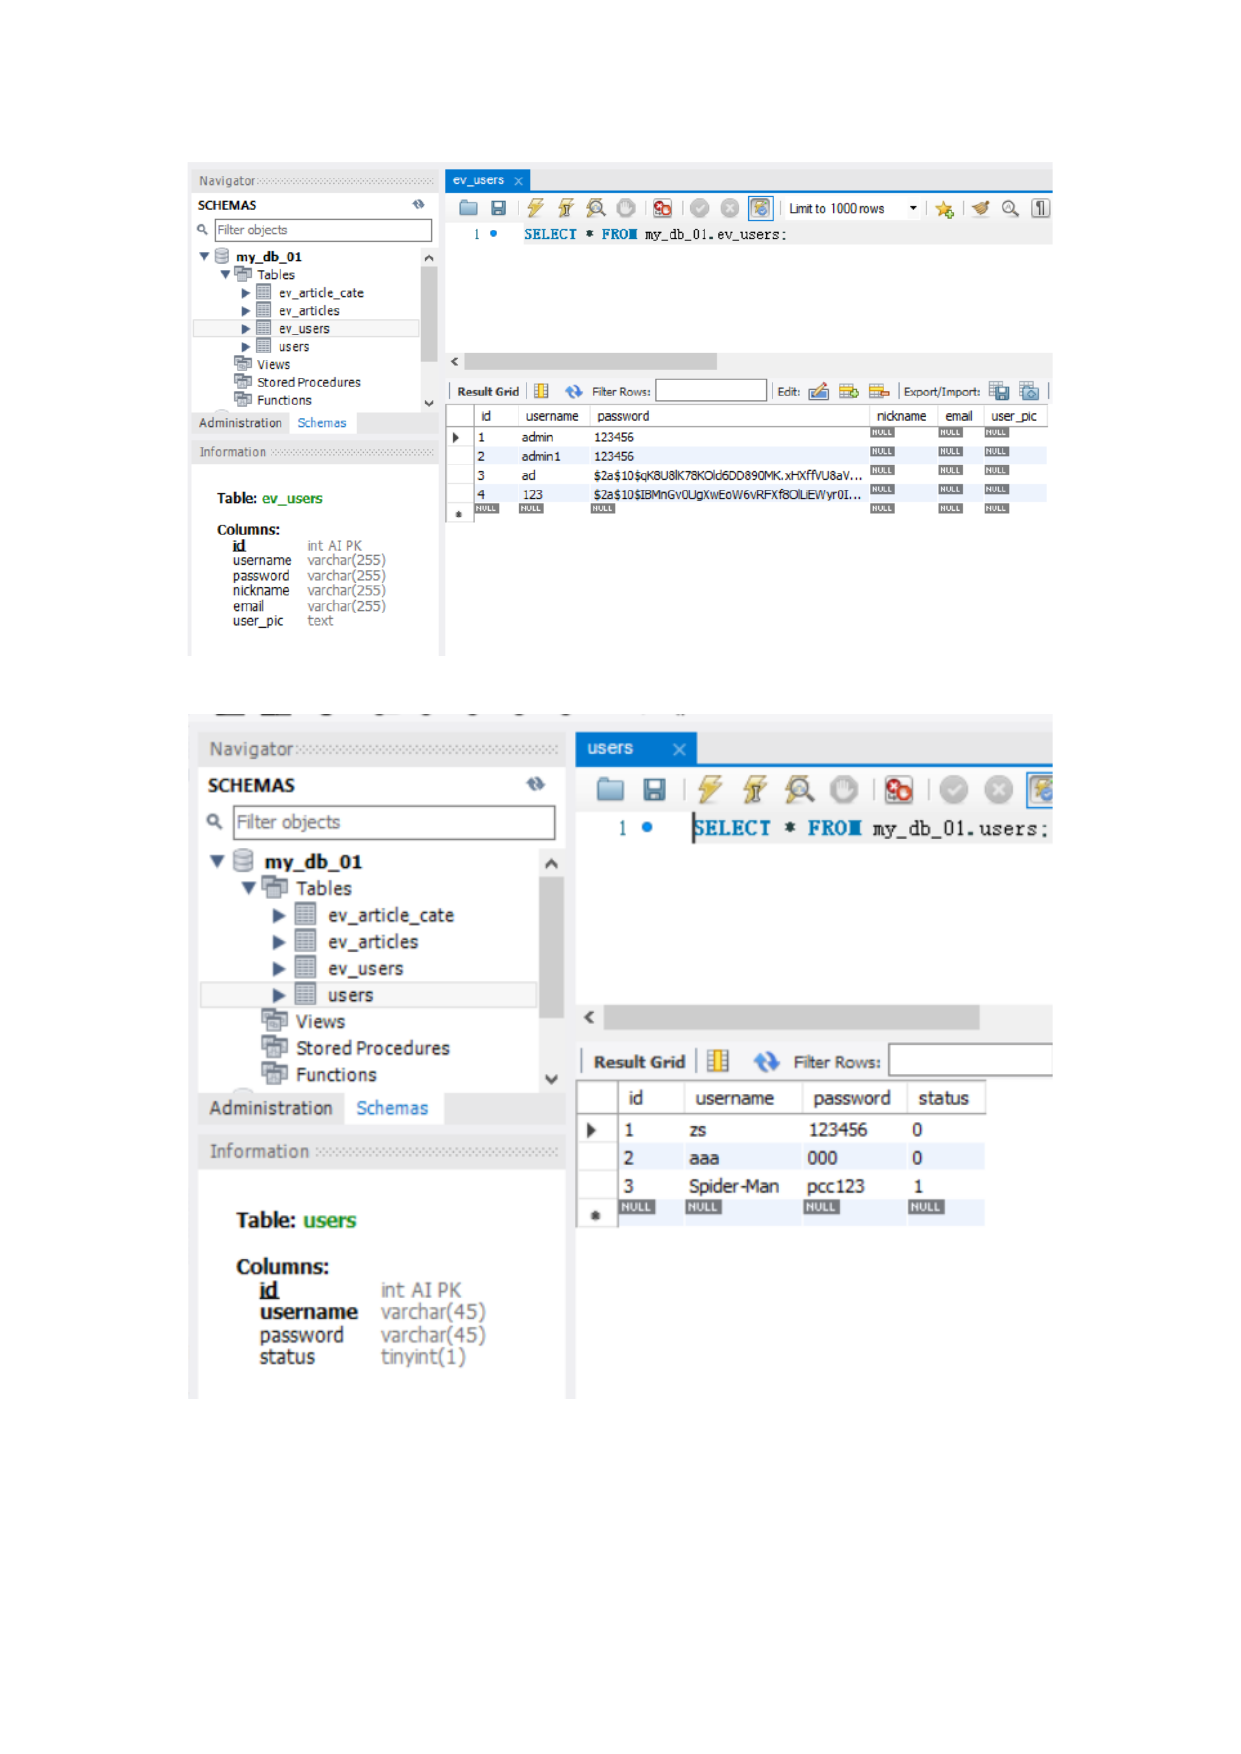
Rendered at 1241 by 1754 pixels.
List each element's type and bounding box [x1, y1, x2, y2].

picture [187, 162, 1053, 656]
picture [187, 714, 1053, 1399]
